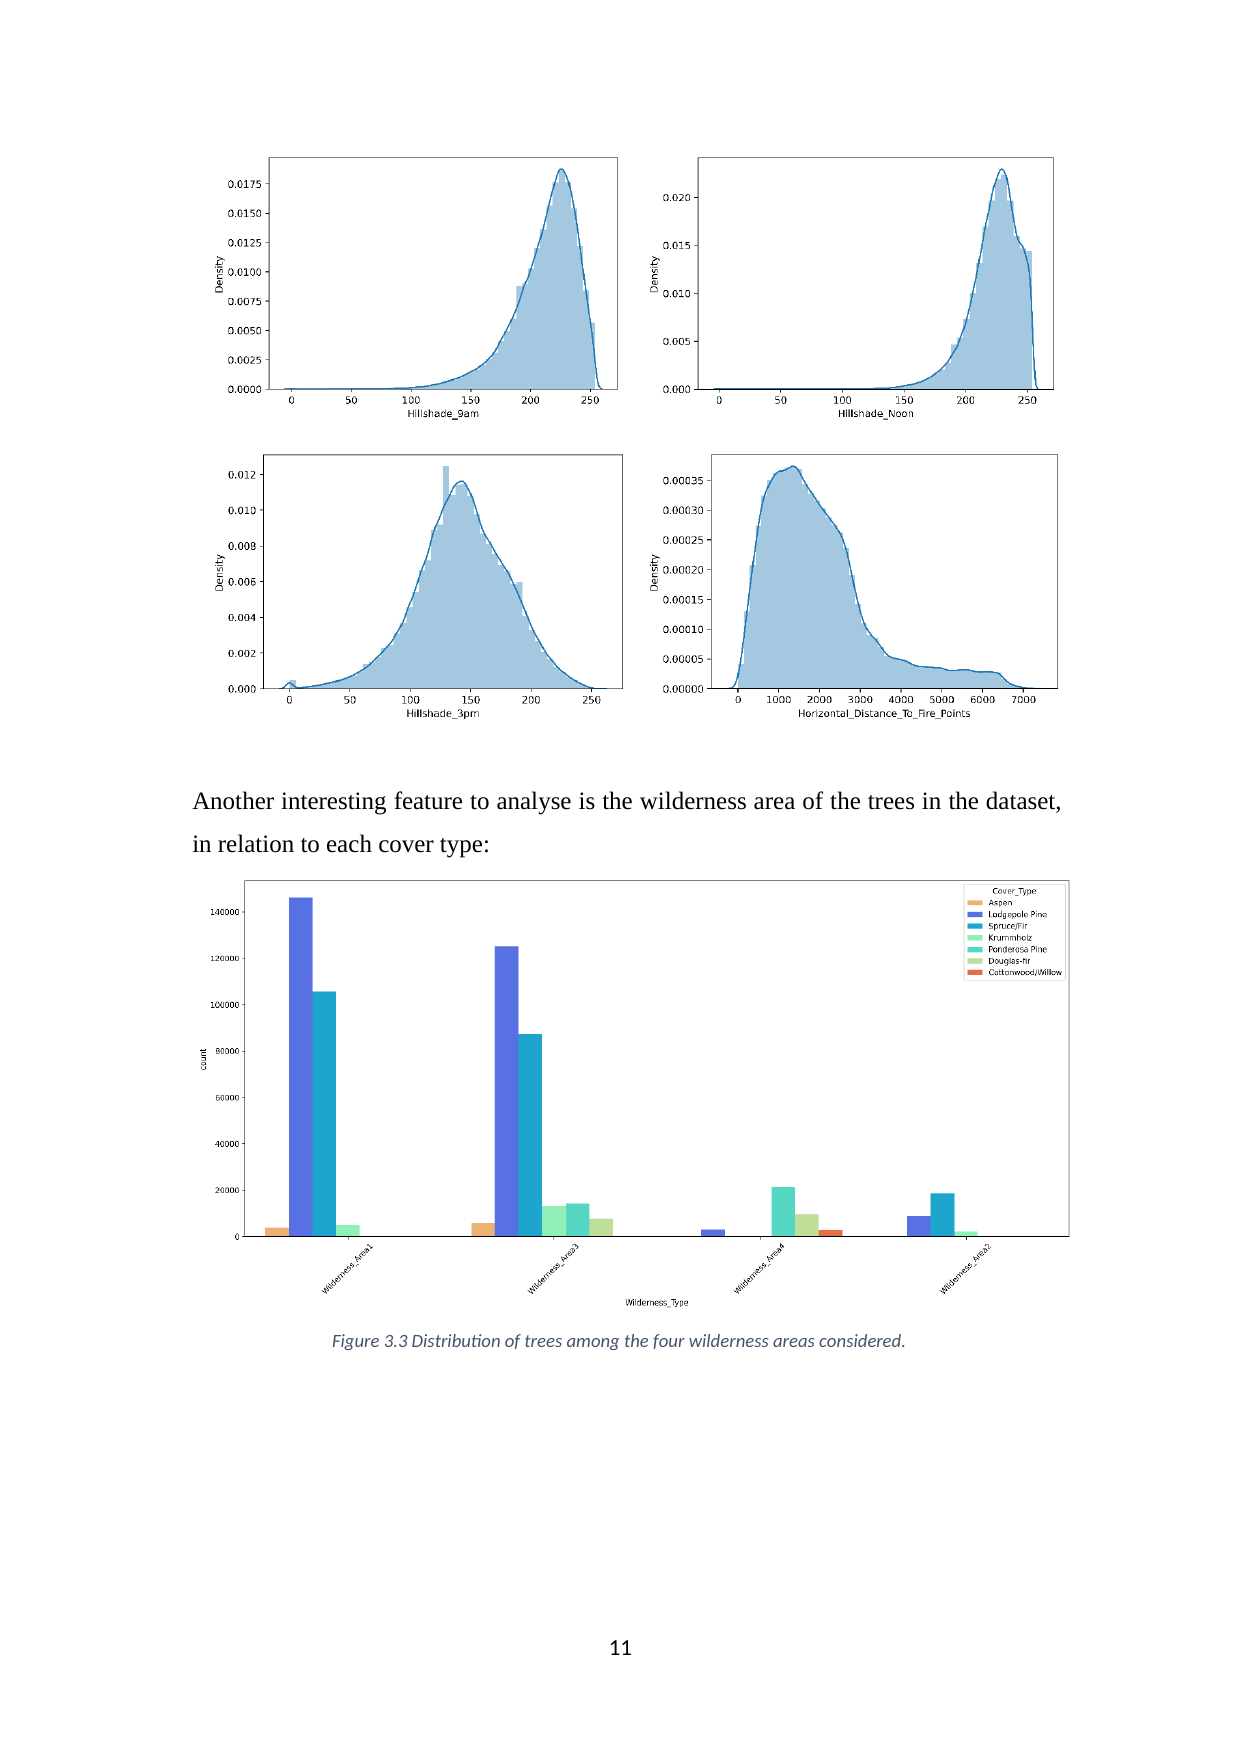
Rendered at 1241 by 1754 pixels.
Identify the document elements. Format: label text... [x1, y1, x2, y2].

picture [192, 872, 1077, 1316]
table_cell [628, 148, 1063, 444]
table_cell [192, 444, 627, 743]
picture [638, 444, 1063, 731]
text Figure 3.3 Distribution of trees among the four wilderness areas considered. [177, 1329, 1063, 1352]
picture [203, 444, 628, 731]
picture [638, 147, 1063, 431]
picture [203, 147, 628, 431]
text Another interesting feature to analyse is the wilderness area of the trees in the dataset, in relation to each cover type: [192, 786, 1063, 858]
table_cell [192, 148, 627, 444]
table_cell [628, 444, 1063, 743]
